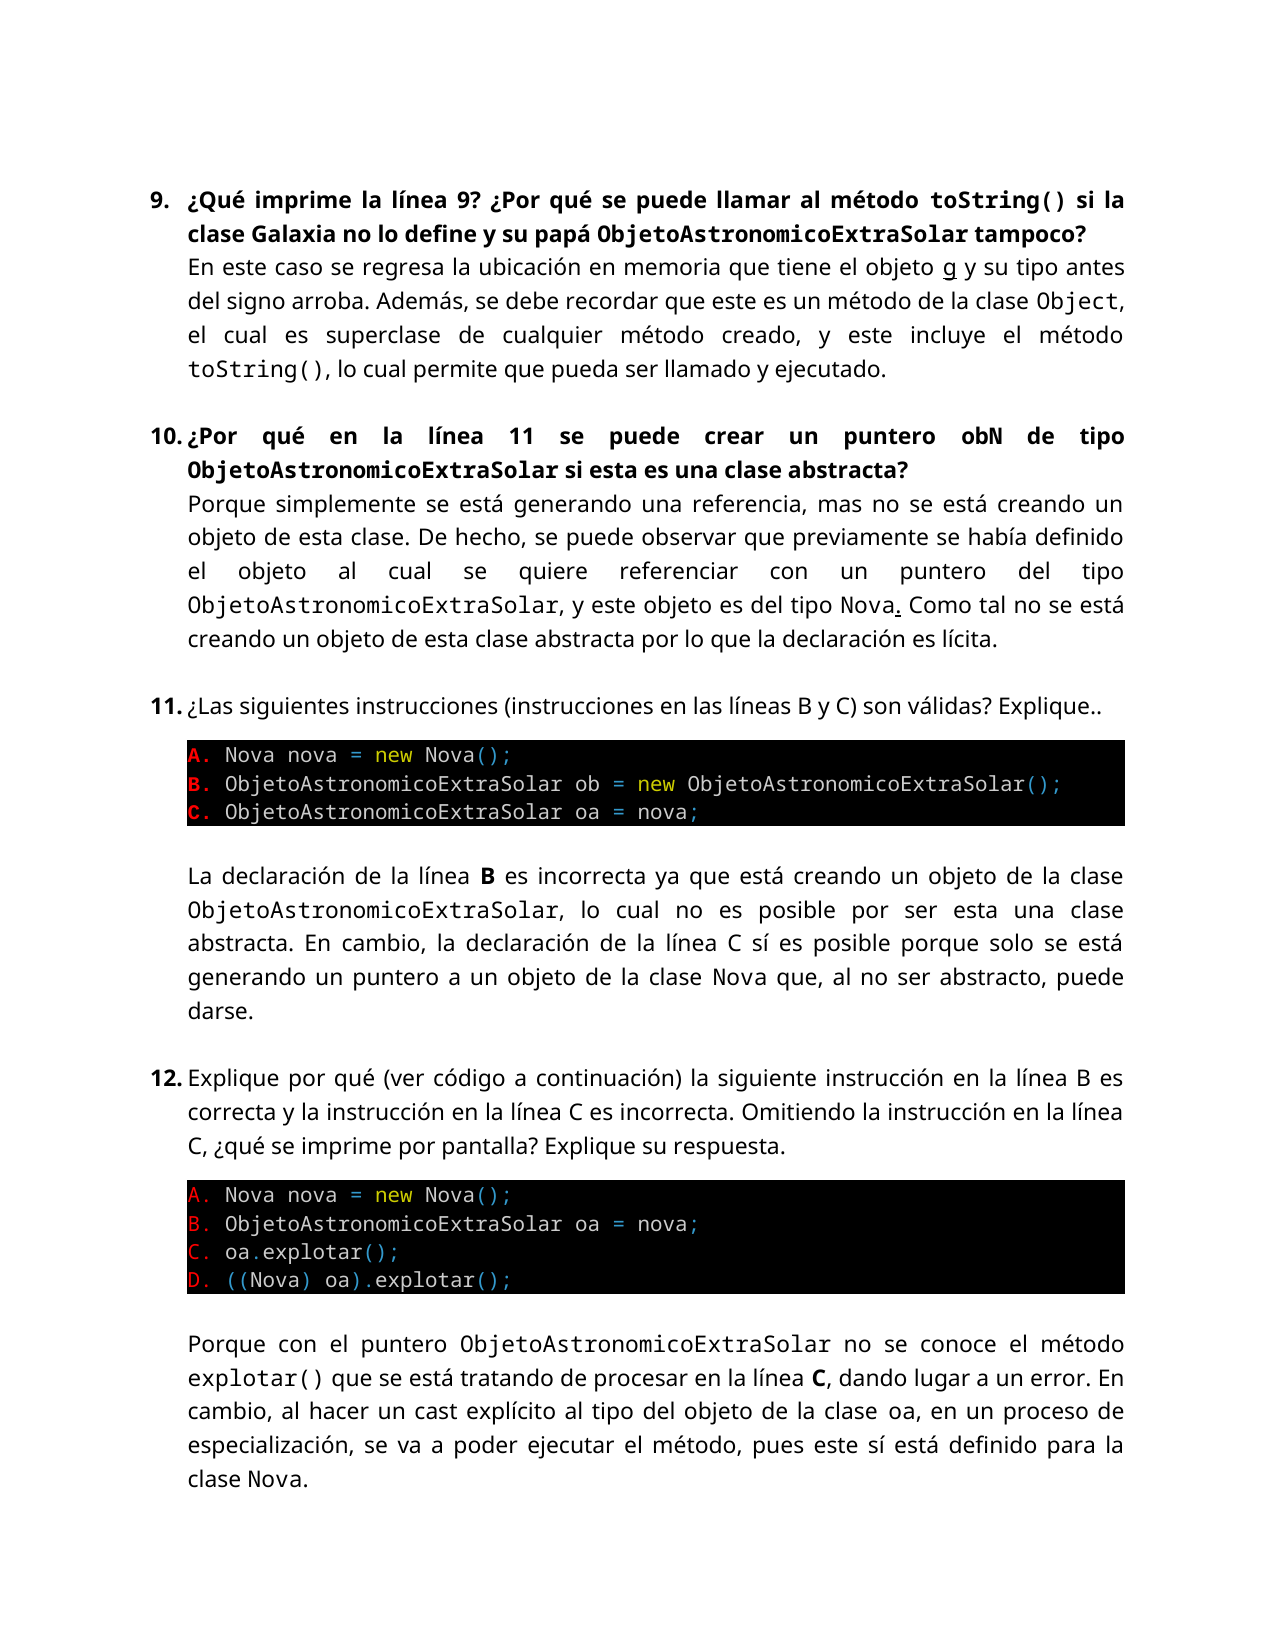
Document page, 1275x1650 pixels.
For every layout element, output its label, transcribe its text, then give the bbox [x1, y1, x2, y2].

list En este caso se regresa la ubicación en memoria que tiene el objeto g y su tipo antes del signo arroba. Además, se debe recordar que este es un método de la clase Object, el cual es superclase de cualquier método creado, y este incluye el método toString(), lo cual permite que pueda ser llamado y ejecutado. [187, 251, 1125, 384]
list Nova nova = new Nova(); [187, 1180, 1125, 1209]
list ¿Por qué en la línea 11 se puede crear un puntero obN de tipo ObjetoAstronomicoExtraSolar si esta es una clase abstracta? [150, 420, 1125, 485]
list ObjetoAstronomicoExtraSolar oa = nova; [187, 797, 1125, 826]
list ObjetoAstronomicoExtraSolar oa = nova; [187, 1209, 1125, 1237]
list ((Nova) oa).explotar(); [187, 1266, 1125, 1294]
list ObjetoAstronomicoExtraSolar ob = new ObjetoAstronomicoExtraSolar(); [187, 769, 1125, 797]
list oa.explotar(); [187, 1237, 1125, 1266]
list Porque con el puntero ObjetoAstronomicoExtraSolar no se conoce el método explotar() que se está tratando de procesar en la línea C, dando lugar a un error. En cambio, al hacer un cast explícito al tipo del objeto de la clase oa, en un proceso de especialización, se va a poder ejecutar el método, pues este sí está definido para la clase Nova. [187, 1328, 1125, 1494]
list ¿Qué imprime la línea 9? ¿Por qué se puede llamar al método toString() si la clase Galaxia no lo define y su papá ObjetoAstronomicoExtraSolar tampoco? [150, 184, 1125, 249]
list La declaración de la línea B es incorrecta ya que está creando un objeto de la clase ObjetoAstronomicoExtraSolar, lo cual no es posible por ser esta una clase abstracta. En cambio, la declaración de la línea C sí es posible porque solo se está generando un puntero a un objeto de la clase Nova que, al no ser abstracto, puede darse. [187, 860, 1125, 1026]
list Explique por qué (ver código a continuación) la siguiente instrucción en la línea B es correcta y la instrucción en la línea C es incorrecta. Omitiendo la instrucción en la línea C, ¿qué se imprime por pantalla? Explique su respuesta. [150, 1062, 1125, 1161]
list ¿Las siguientes instrucciones (instrucciones en las líneas B y C) son válidas? Explique.. [150, 690, 1125, 721]
list Nova nova = new Nova(); [187, 740, 1125, 769]
list Porque simplemente se está generando una referencia, mas no se está creando un objeto de esta clase. De hecho, se puede observar que previamente se había definido el objeto al cual se quiere referenciar con un puntero del tipo ObjetoAstronomicoExtraSolar, y este objeto es del tipo Nova. Como tal no se está creando un objeto de esta clase abstracta por lo que la declaración es lícita. [187, 487, 1125, 654]
